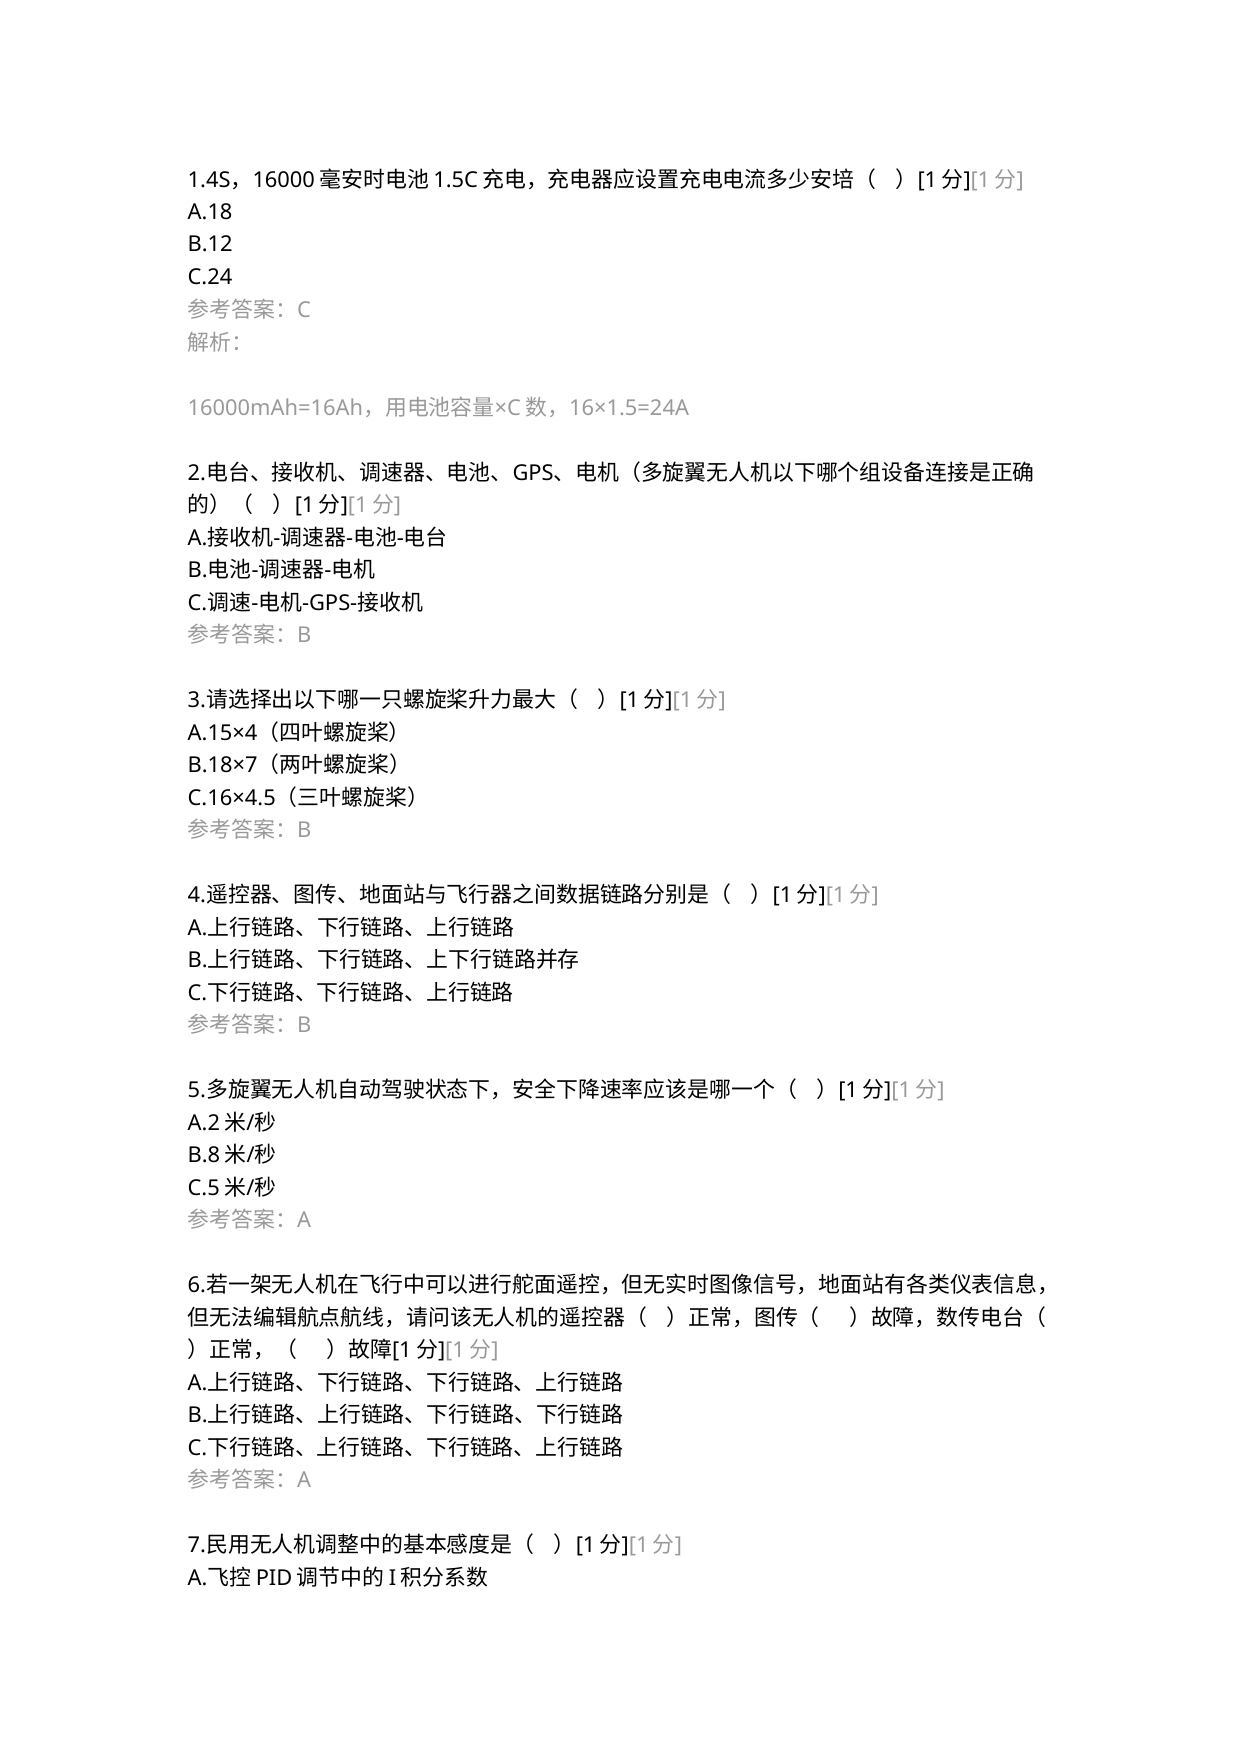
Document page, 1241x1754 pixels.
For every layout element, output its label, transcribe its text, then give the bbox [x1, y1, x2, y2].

text 参考答案：C [187, 292, 1053, 324]
text B.上行链路、上行链路、下行链路、下行链路 [187, 1397, 1053, 1429]
text 7.民用无人机调整中的基本感度是（ ）[1分][1分] [187, 1527, 1053, 1559]
text 参考答案：A [187, 1462, 1053, 1494]
text 1.4S，16000毫安时电池1.5C充电，充电器应设置充电电流多少安培（ ）[1分][1分] [187, 162, 1053, 194]
text C.调速-电机-GPS-接收机 [187, 584, 1053, 617]
text B.12 [187, 227, 1053, 259]
text C.24 [187, 259, 1053, 292]
text 2.电台、接收机、调速器、电池、GPS、电机（多旋翼无人机以下哪个组设备连接是正确的）（ ）[1分][1分] [187, 454, 1053, 519]
text A.上行链路、下行链路、下行链路、上行链路 [187, 1364, 1053, 1397]
text B.电池-调速器-电机 [187, 552, 1053, 584]
text 参考答案：B [187, 812, 1053, 844]
text B.上行链路、下行链路、上下行链路并存 [187, 942, 1053, 974]
text C.下行链路、上行链路、下行链路、上行链路 [187, 1429, 1053, 1462]
text 4.遥控器、图传、地面站与飞行器之间数据链路分别是（ ）[1分][1分] [187, 877, 1053, 909]
text 5.多旋翼无人机自动驾驶状态下，安全下降速率应该是哪一个（ ）[1分][1分] [187, 1072, 1053, 1104]
text 参考答案：B [187, 1007, 1053, 1039]
text A.2米/秒 [187, 1104, 1053, 1137]
text 参考答案：B [187, 617, 1053, 649]
text C.5米/秒 [187, 1169, 1053, 1202]
text A.飞控PID调节中的I积分系数 [187, 1559, 1053, 1592]
text B.8米/秒 [187, 1137, 1053, 1169]
text B.18×7（两叶螺旋桨） [187, 747, 1053, 779]
text A.18 [187, 194, 1053, 227]
text A.上行链路、下行链路、上行链路 [187, 909, 1053, 942]
text C.下行链路、下行链路、上行链路 [187, 974, 1053, 1007]
text C.16×4.5（三叶螺旋桨） [187, 779, 1053, 812]
text 参考答案：A [187, 1202, 1053, 1234]
text 3.请选择出以下哪一只螺旋桨升力最大（ ）[1分][1分] [187, 682, 1053, 714]
text A.接收机-调速器-电池-电台 [187, 519, 1053, 552]
text 16000mAh=16Ah，用电池容量×C数，16×1.5=24A [187, 357, 1053, 422]
text 6.若一架无人机在飞行中可以进行舵面遥控，但无实时图像信号，地面站有各类仪表信息，但无法编辑航点航线，请问该无人机的遥控器（ ）正常，图传（ ）故障，数传电台（ ）正常，（ ）故障[1分][1分] [187, 1267, 1053, 1364]
text 解析： [187, 324, 1053, 357]
text A.15×4（四叶螺旋桨） [187, 714, 1053, 747]
